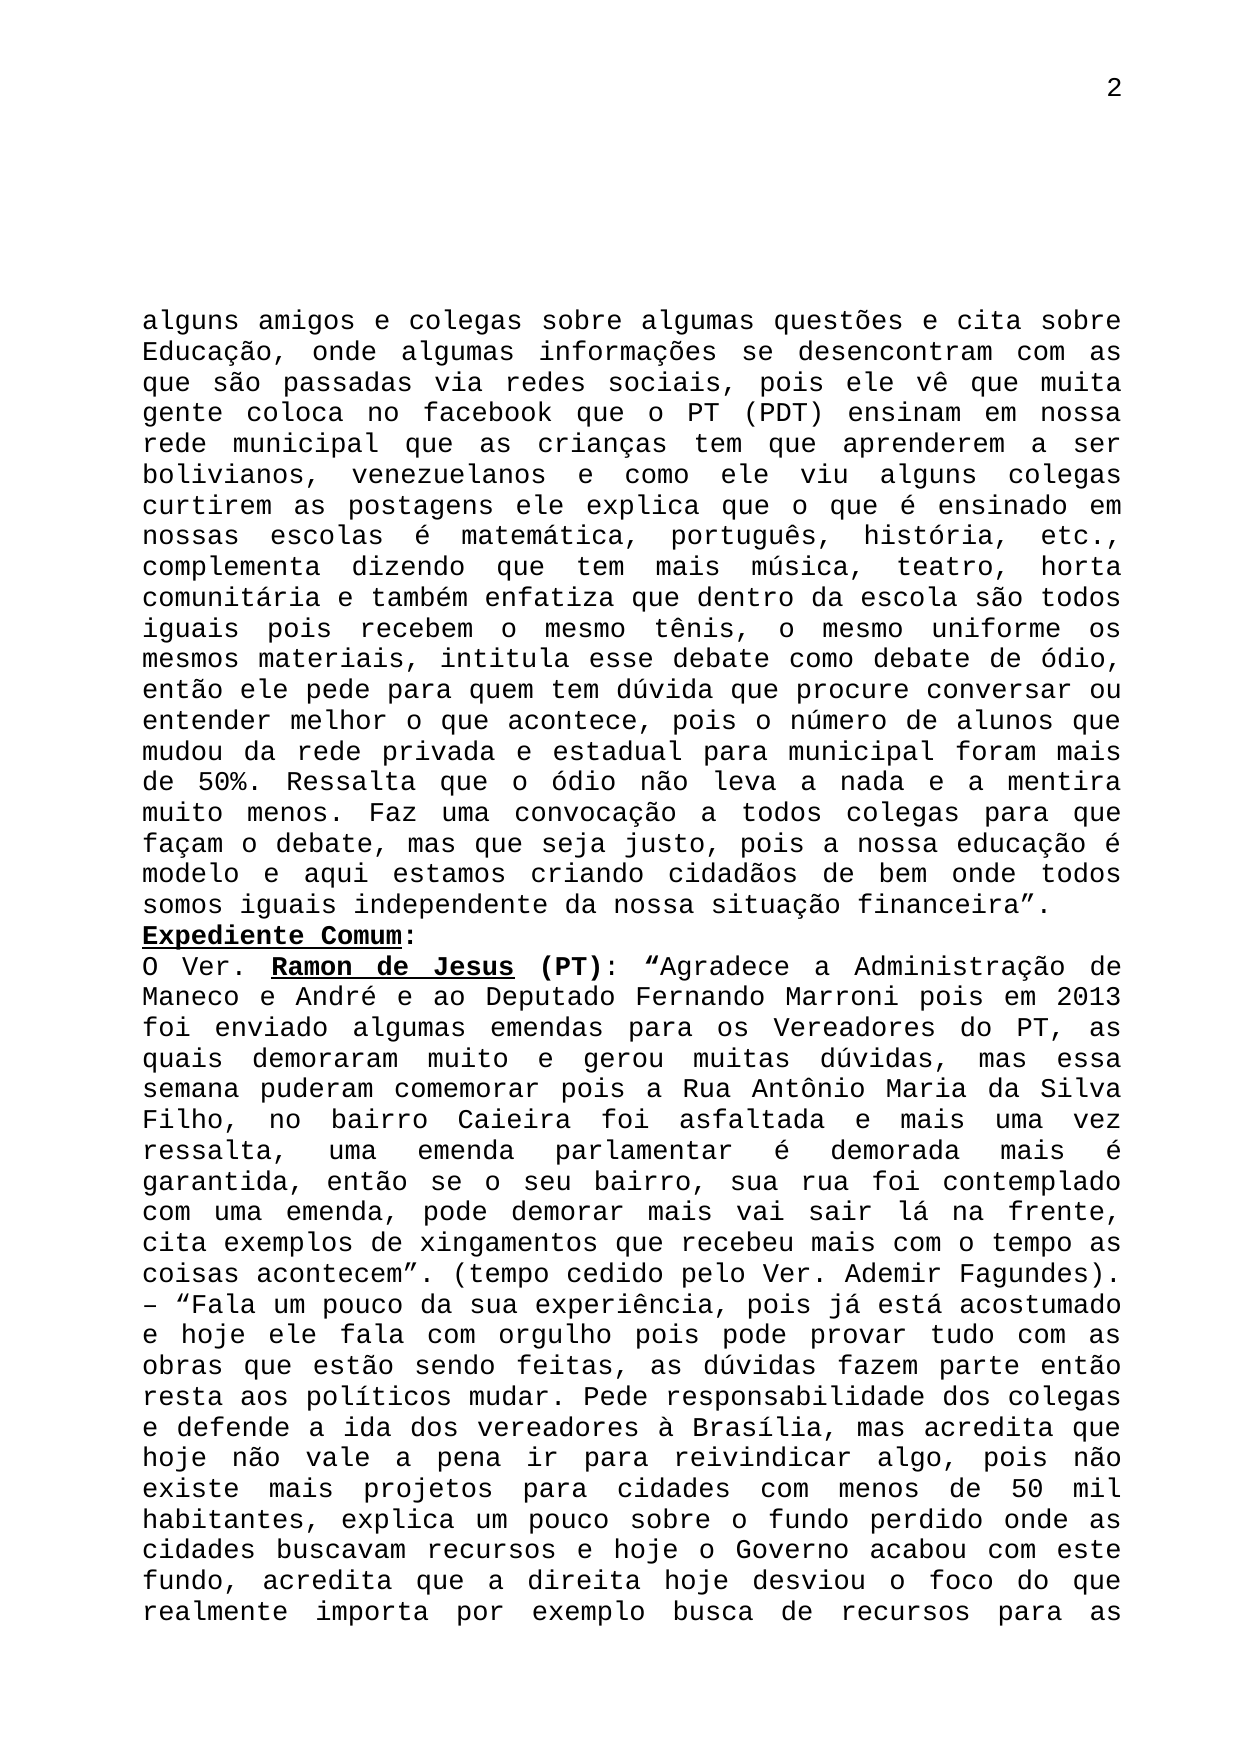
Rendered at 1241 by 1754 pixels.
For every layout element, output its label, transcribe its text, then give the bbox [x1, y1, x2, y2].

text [142, 952, 1122, 1628]
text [142, 307, 1122, 922]
text Expediente Comum: [142, 922, 1122, 952]
